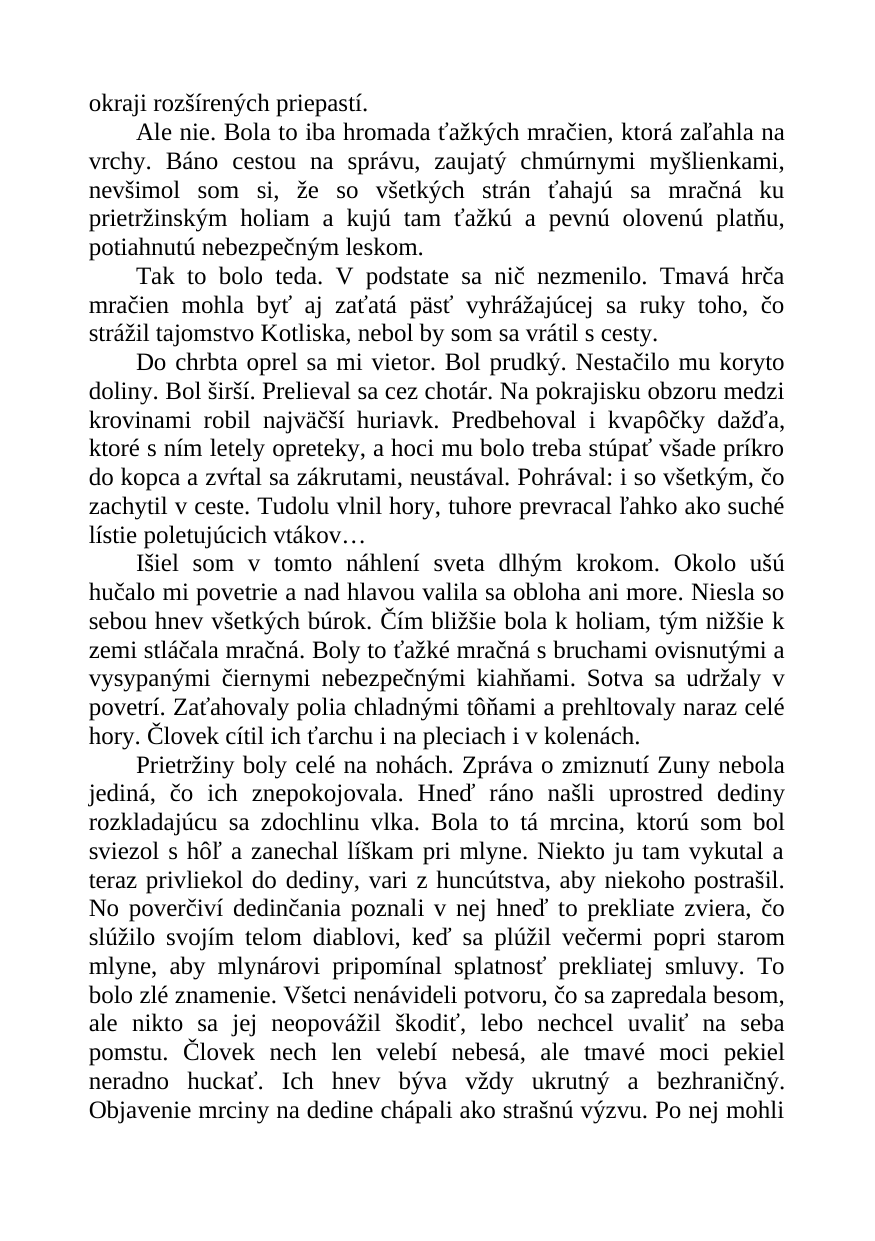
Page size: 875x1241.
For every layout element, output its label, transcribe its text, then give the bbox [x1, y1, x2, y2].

text Ale nie. Bola to iba hromada ťažkých mračien, ktorá zaľahla na vrchy. Báno cestou na správu, zaujatý chmúrnymi myšlienkami, nevšimol som si, že so všetkých strán ťahajú sa mračná ku prietržinským holiam a kujú tam ťažkú a pevnú olovenú platňu, potiahnutú nebezpečným leskom. [88, 117, 786, 261]
text Do chrbta oprel sa mi vietor. Bol prudký. Nestačilo mu koryto doliny. Bol širší. Prelieval sa cez chotár. Na pokrajisku obzoru medzi krovinami robil najväčší huriavk. Predbehoval i kvapôčky dažďa, ktoré s ním letely opreteky, a hoci mu bolo treba stúpať všade príkro do kopca a zvŕtal sa zákrutami, neustával. Pohrával: i so všetkým, čo zachytil v ceste. Tudolu vlnil hory, tuhore prevracal ľahko ako suché lístie poletujúcich vtákov… [88, 347, 786, 548]
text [88, 88, 786, 117]
text Išiel som v tomto náhlení sveta dlhým krokom. Okolo ušú hučalo mi povetrie a nad hlavou valila sa obloha ani more. Niesla so sebou hnev všetkých búrok. Čím bližšie bola k holiam, tým nižšie k zemi stláčala mračná. Boly to ťažké mračná s bruchami ovisnutými a vysypanými čiernymi nebezpečnými kiahňami. Sotva sa udržaly v povetrí. Zaťahovaly polia chladnými tôňami a prehltovaly naraz celé hory. Človek cítil ich ťarchu i na pleciach i v kolenách. [88, 548, 786, 750]
text Tak to bolo teda. V podstate sa nič nezmenilo. Tmavá hrča mračien mohla byť aj zaťatá päsť vyhrážajúcej sa ruky toho, čo strážil tajomstvo Kotliska, nebol by som sa vrátil s cesty. [88, 261, 786, 347]
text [88, 750, 786, 1123]
